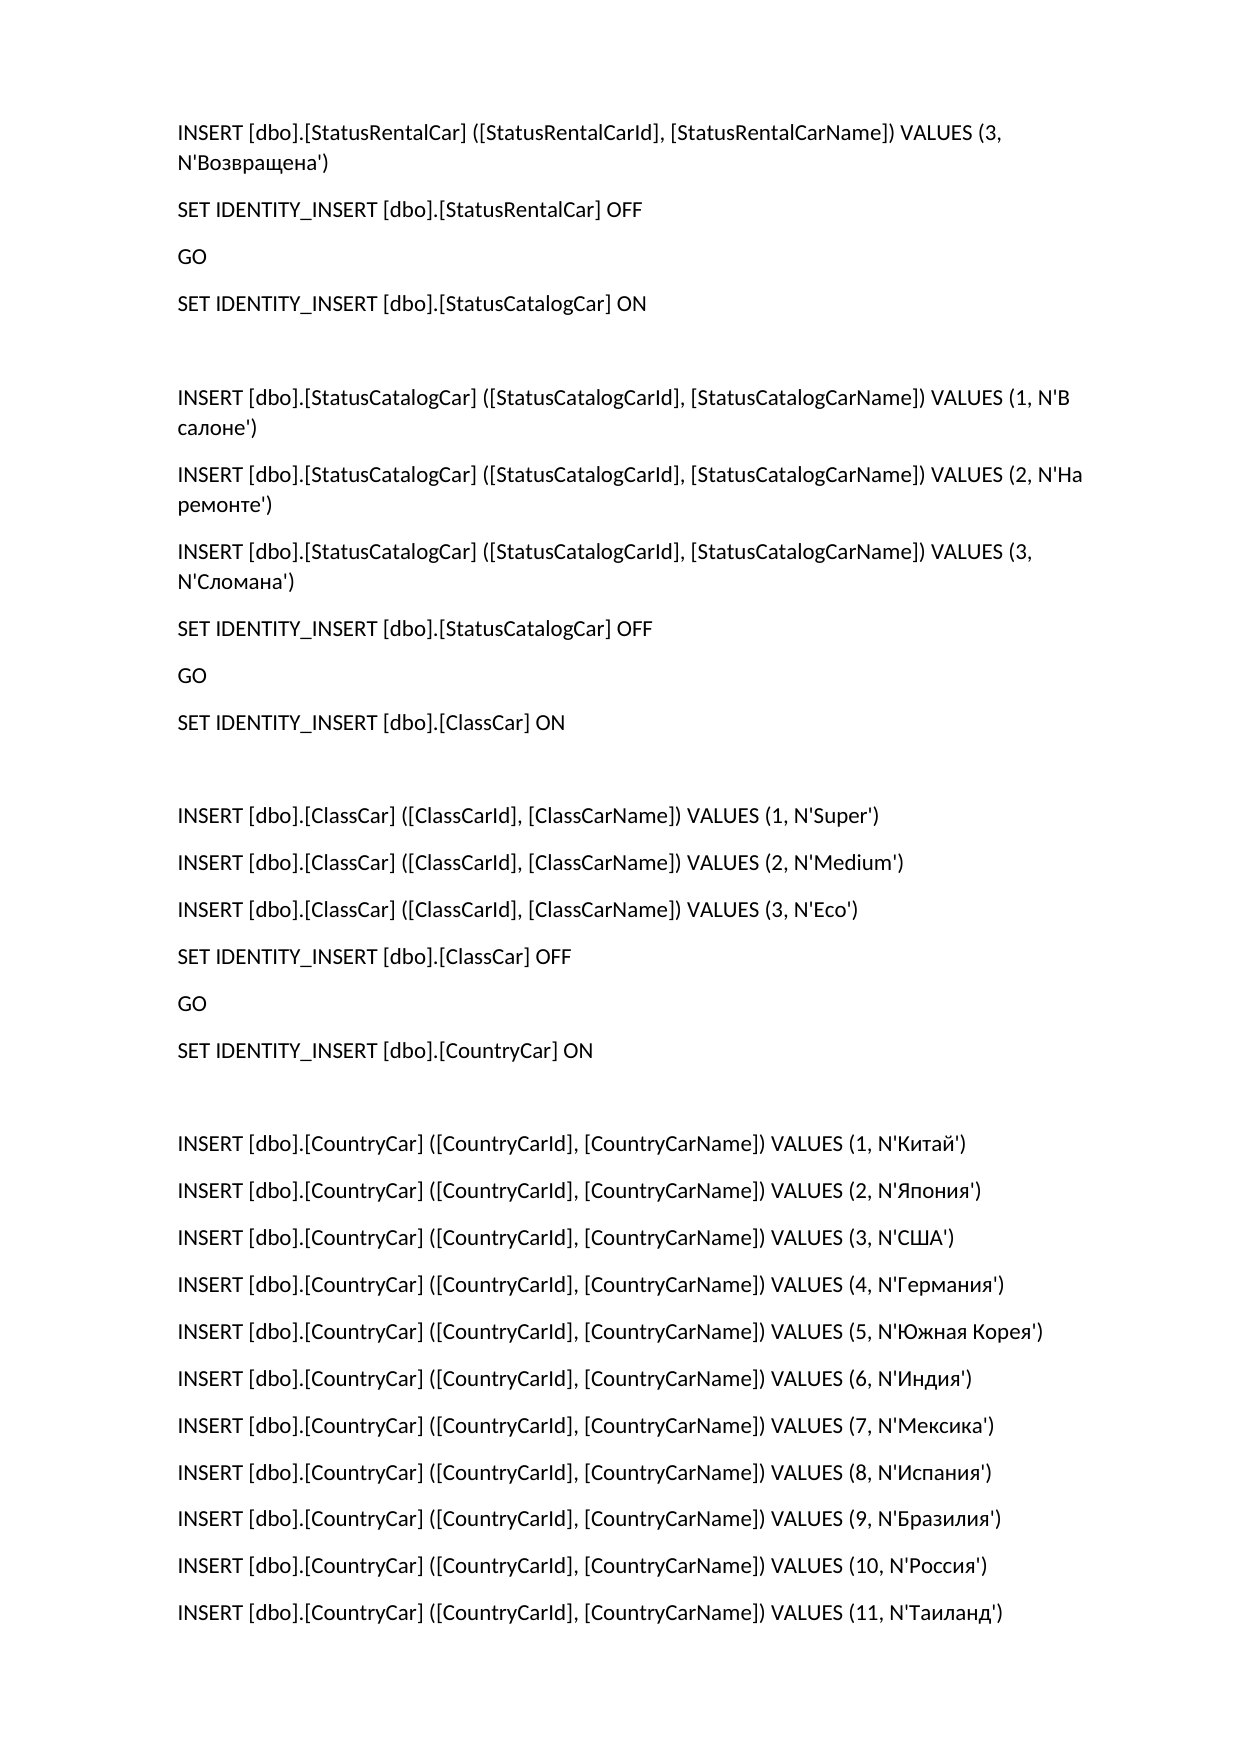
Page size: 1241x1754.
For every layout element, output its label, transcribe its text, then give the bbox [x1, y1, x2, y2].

text SET IDENTITY_INSERT [dbo].[ClassCar] ON [177, 708, 1152, 736]
text INSERT [dbo].[CountryCar] ([CountryCarId], [CountryCarName]) VALUES (7, N'Мексика') [177, 1411, 1152, 1439]
text SET IDENTITY_INSERT [dbo].[ClassCar] OFF [177, 942, 1152, 970]
text INSERT [dbo].[CountryCar] ([CountryCarId], [CountryCarName]) VALUES (1, N'Китай') [177, 1129, 1152, 1158]
text SET IDENTITY_INSERT [dbo].[StatusRentalCar] OFF [177, 195, 1152, 223]
text INSERT [dbo].[CountryCar] ([CountryCarId], [CountryCarName]) VALUES (8, N'Испания') [177, 1458, 1152, 1486]
text INSERT [dbo].[CountryCar] ([CountryCarId], [CountryCarName]) VALUES (2, N'Япония') [177, 1176, 1152, 1204]
text SET IDENTITY_INSERT [dbo].[StatusCatalogCar] ON [177, 289, 1152, 317]
text INSERT [dbo].[CountryCar] ([CountryCarId], [CountryCarName]) VALUES (6, N'Индия') [177, 1364, 1152, 1392]
text INSERT [dbo].[ClassCar] ([ClassCarId], [ClassCarName]) VALUES (2, N'Medium') [177, 848, 1152, 876]
text INSERT [dbo].[CountryCar] ([CountryCarId], [CountryCarName]) VALUES (4, N'Германия') [177, 1270, 1152, 1298]
text INSERT [dbo].[CountryCar] ([CountryCarId], [CountryCarName]) VALUES (11, N'Таиланд') [177, 1598, 1152, 1626]
text INSERT [dbo].[StatusCatalogCar] ([StatusCatalogCarId], [StatusCatalogCarName]) VALUES (3, N'Сломана') [177, 537, 1152, 595]
text GO [177, 242, 1152, 270]
text SET IDENTITY_INSERT [dbo].[StatusCatalogCar] OFF [177, 614, 1152, 642]
text INSERT [dbo].[ClassCar] ([ClassCarId], [ClassCarName]) VALUES (1, N'Super') [177, 801, 1152, 829]
text SET IDENTITY_INSERT [dbo].[CountryCar] ON [177, 1036, 1152, 1064]
text INSERT [dbo].[CountryCar] ([CountryCarId], [CountryCarName]) VALUES (5, N'Южная Корея') [177, 1317, 1152, 1345]
text GO [177, 989, 1152, 1017]
text INSERT [dbo].[CountryCar] ([CountryCarId], [CountryCarName]) VALUES (10, N'Россия') [177, 1551, 1152, 1579]
text INSERT [dbo].[StatusRentalCar] ([StatusRentalCarId], [StatusRentalCarName]) VALUES (3, N'Возвращена') [177, 118, 1152, 176]
text GO [177, 661, 1152, 689]
text INSERT [dbo].[StatusCatalogCar] ([StatusCatalogCarId], [StatusCatalogCarName]) VALUES (2, N'На ремонте') [177, 460, 1152, 518]
text INSERT [dbo].[CountryCar] ([CountryCarId], [CountryCarName]) VALUES (3, N'США') [177, 1223, 1152, 1251]
text INSERT [dbo].[ClassCar] ([ClassCarId], [ClassCarName]) VALUES (3, N'Eco') [177, 895, 1152, 923]
text INSERT [dbo].[StatusCatalogCar] ([StatusCatalogCarId], [StatusCatalogCarName]) VALUES (1, N'В салоне') [177, 383, 1152, 441]
text INSERT [dbo].[CountryCar] ([CountryCarId], [CountryCarName]) VALUES (9, N'Бразилия') [177, 1504, 1152, 1533]
